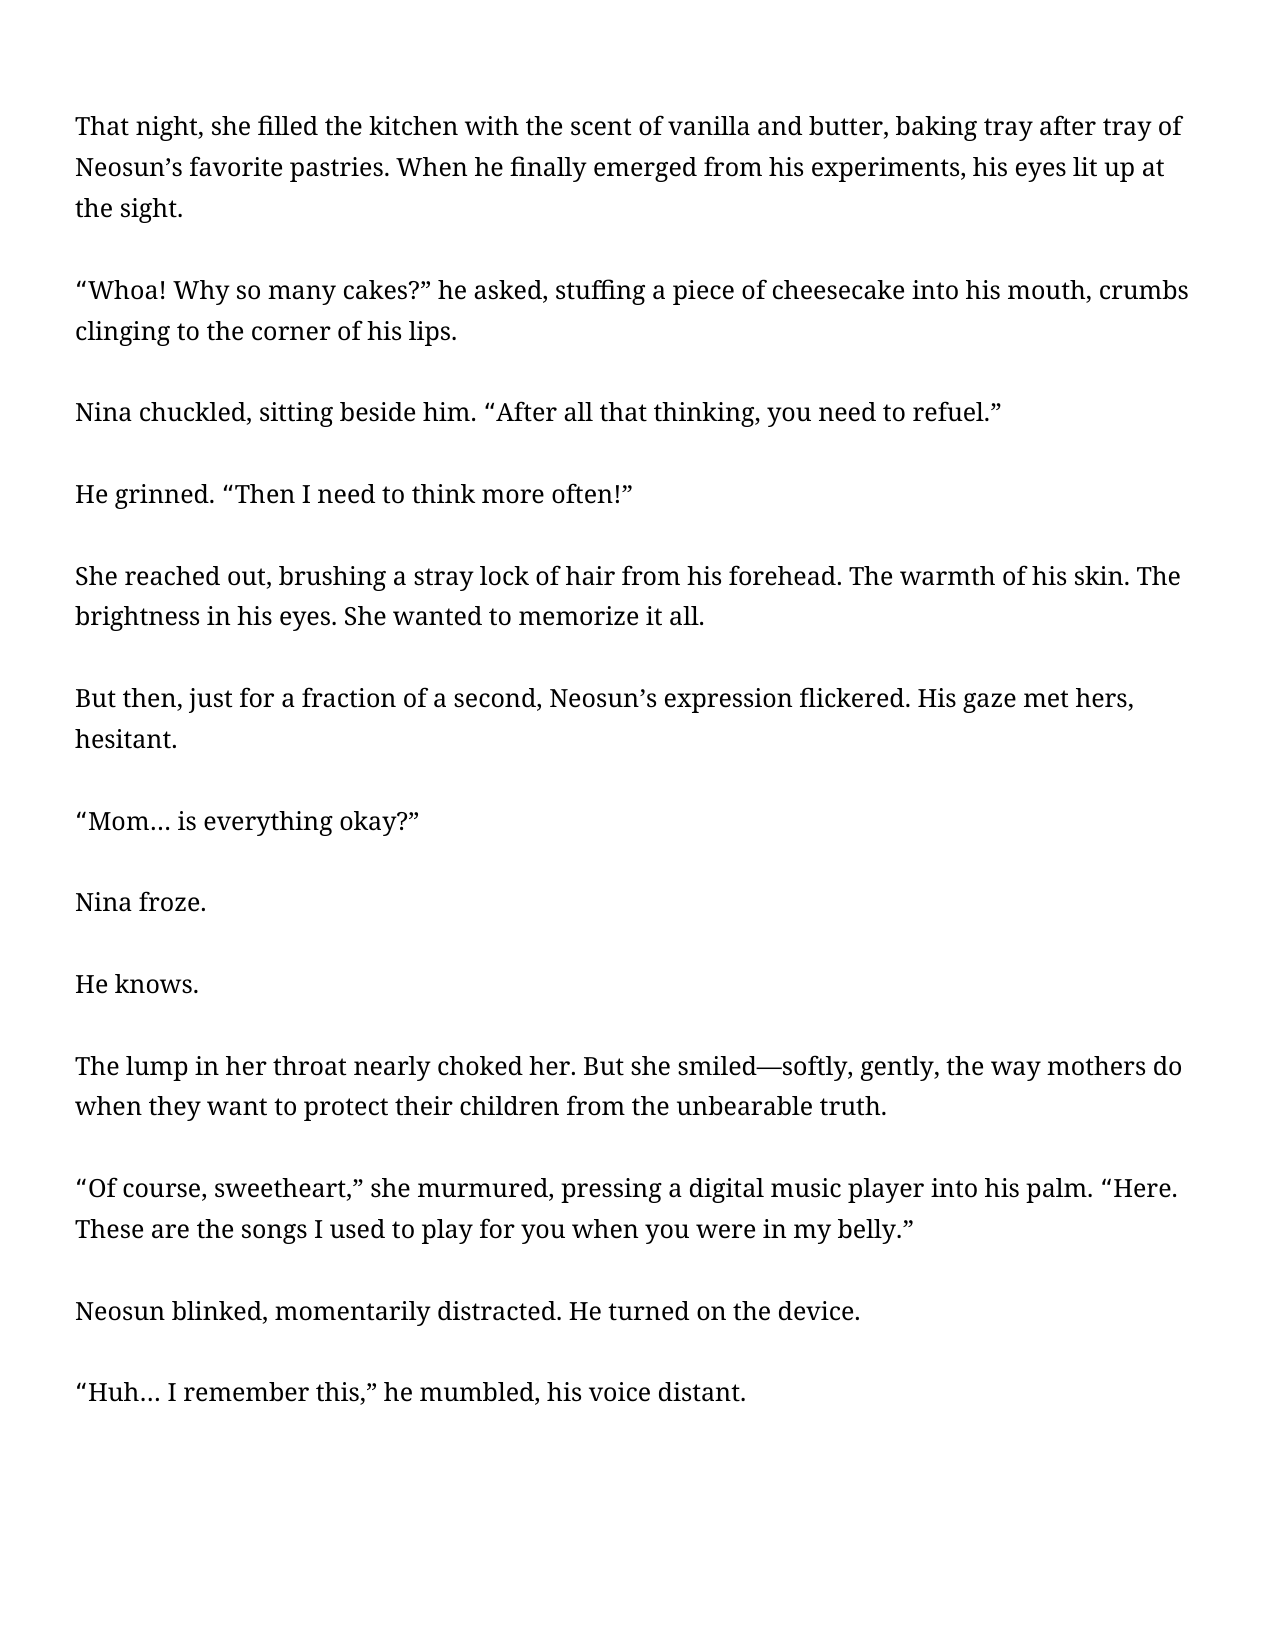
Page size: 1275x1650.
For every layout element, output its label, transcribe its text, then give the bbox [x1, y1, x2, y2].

text “Huh… I remember this,” he mumbled, his voice distant. [75, 1375, 1200, 1409]
text That night, she filled the kitchen with the scent of vanilla and butter, baking tray after tray of Neosun’s favorite pastries. When he finally emerged from his experiments, his eyes lit up at the sight. [75, 109, 1200, 225]
text She reached out, brushing a stray lock of hair from his forehead. The warmth of his skin. The brightness in his eyes. She wanted to memorize it all. [75, 558, 1200, 633]
text He knows. [75, 967, 1200, 1001]
text But then, just for a fraction of a second, Neosun’s expression flickered. His gaze met hers, hesitant. [75, 681, 1200, 756]
text “Of course, sweetheart,” she murmured, pressing a digital music player into his palm. “Here. These are the songs I used to play for you when you were in my belly.” [75, 1171, 1200, 1246]
text The lump in her throat nearly choked her. But she smiled—softly, gently, the way mothers do when they want to protect their children from the unbearable truth. [75, 1048, 1200, 1123]
text Nina chuckled, sitting beside him. “After all that thinking, you need to refuel.” [75, 395, 1200, 429]
text Nina froze. [75, 885, 1200, 919]
text “Mom… is everything okay?” [75, 803, 1200, 837]
text “Whoa! Why so many cakes?” he asked, stuffing a piece of cheesecake into his mouth, crumbs clinging to the corner of his lips. [75, 272, 1200, 347]
text Neosun blinked, momentarily distracted. He turned on the device. [75, 1293, 1200, 1327]
text He grinned. “Then I need to think more often!” [75, 477, 1200, 511]
